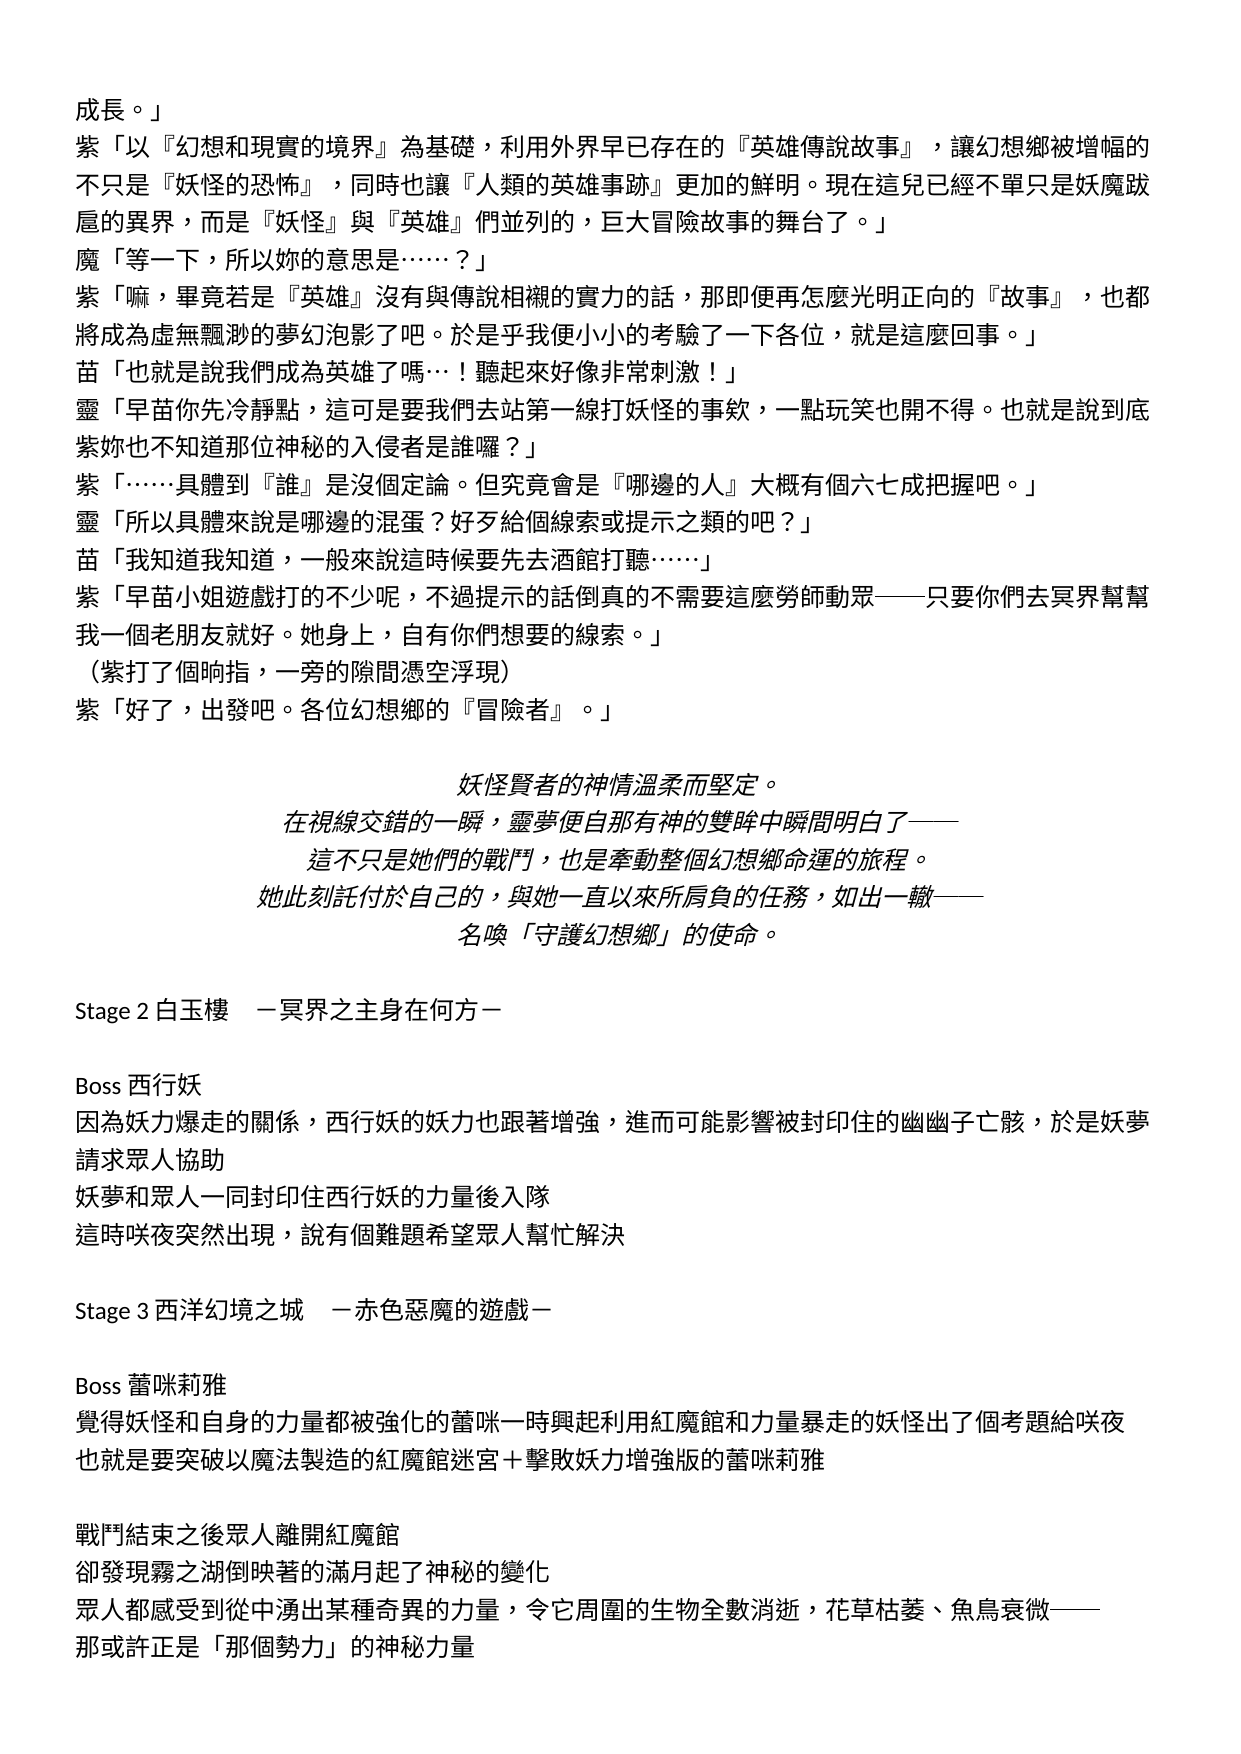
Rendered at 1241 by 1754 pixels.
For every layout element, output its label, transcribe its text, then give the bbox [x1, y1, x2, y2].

text 紫「早苗小姐遊戲打的不少呢，不過提示的話倒真的不需要這麼勞師動眾──只要你們去冥界幫幫我一個老朋友就好。她身上，自有你們想要的線索。」 [75, 577, 1165, 652]
text 因為妖力爆走的關係，西行妖的妖力也跟著增強，進而可能影響被封印住的幽幽子亡骸，於是妖夢請求眾人協助 [75, 1102, 1165, 1177]
text 紫「以『幻想和現實的境界』為基礎，利用外界早已存在的『英雄傳說故事』，讓幻想鄉被增幅的不只是『妖怪的恐怖』，同時也讓『人類的英雄事跡』更加的鮮明。現在這兒已經不單只是妖魔跋扈的異界，而是『妖怪』與『英雄』們並列的，巨大冒險故事的舞台了。」 [75, 127, 1165, 239]
text 眾人都感受到從中湧出某種奇異的力量，令它周圍的生物全數消逝，花草枯萎、魚鳥衰微── [75, 1589, 1165, 1627]
text 她此刻託付於自己的，與她一直以來所肩負的任務，如出一轍── [75, 877, 1165, 914]
text 在視線交錯的一瞬，靈夢便自那有神的雙眸中瞬間明白了── [75, 802, 1165, 839]
text 妖夢和眾人一同封印住西行妖的力量後入隊 [75, 1177, 1165, 1214]
text 也就是要突破以魔法製造的紅魔館迷宮＋擊敗妖力增強版的蕾咪莉雅 [75, 1439, 1165, 1477]
text 覺得妖怪和自身的力量都被強化的蕾咪一時興起利用紅魔館和力量暴走的妖怪出了個考題給咲夜 [75, 1402, 1165, 1439]
text Boss 蕾咪莉雅 [75, 1364, 1165, 1402]
text 紫「好了，出發吧。各位幻想鄉的『冒險者』。」 [75, 689, 1165, 727]
text 這不只是她們的戰鬥，也是牽動整個幻想鄉命運的旅程。 [75, 839, 1165, 877]
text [75, 89, 1165, 127]
text 苗「也就是說我們成為英雄了嗎…！聽起來好像非常刺激！」 [75, 352, 1165, 389]
text 這時咲夜突然出現，說有個難題希望眾人幫忙解決 [75, 1214, 1165, 1252]
text 紫「……具體到『誰』是沒個定論。但究竟會是『哪邊的人』大概有個六七成把握吧。」 [75, 464, 1165, 502]
text 戰鬥結束之後眾人離開紅魔館 [75, 1514, 1165, 1552]
text 靈「所以具體來說是哪邊的混蛋？好歹給個線索或提示之類的吧？」 [75, 502, 1165, 539]
text 靈「早苗你先冷靜點，這可是要我們去站第一線打妖怪的事欸，一點玩笑也開不得。也就是說到底紫妳也不知道那位神秘的入侵者是誰囉？」 [75, 389, 1165, 464]
text 苗「我知道我知道，一般來說這時候要先去酒館打聽……」 [75, 539, 1165, 577]
text 魔「等一下，所以妳的意思是……？」 [75, 239, 1165, 277]
text Stage 2白玉樓 －冥界之主身在何方－ [75, 989, 1165, 1027]
text 紫「嘛，畢竟若是『英雄』沒有與傳說相襯的實力的話，那即便再怎麼光明正向的『故事』，也都將成為虛無飄渺的夢幻泡影了吧。於是乎我便小小的考驗了一下各位，就是這麼回事。」 [75, 277, 1165, 352]
text Boss 西行妖 [75, 1064, 1165, 1102]
text 妖怪賢者的神情溫柔而堅定。 [75, 764, 1165, 802]
text 那或許正是「那個勢力」的神秘力量 [75, 1627, 1165, 1664]
text 名喚「守護幻想鄉」的使命。 [75, 914, 1165, 952]
text （紫打了個晌指，一旁的隙間憑空浮現） [75, 652, 1165, 689]
text Stage 3 西洋幻境之城 －赤色惡魔的遊戲－ [75, 1289, 1165, 1327]
text 卻發現霧之湖倒映著的滿月起了神秘的變化 [75, 1552, 1165, 1589]
